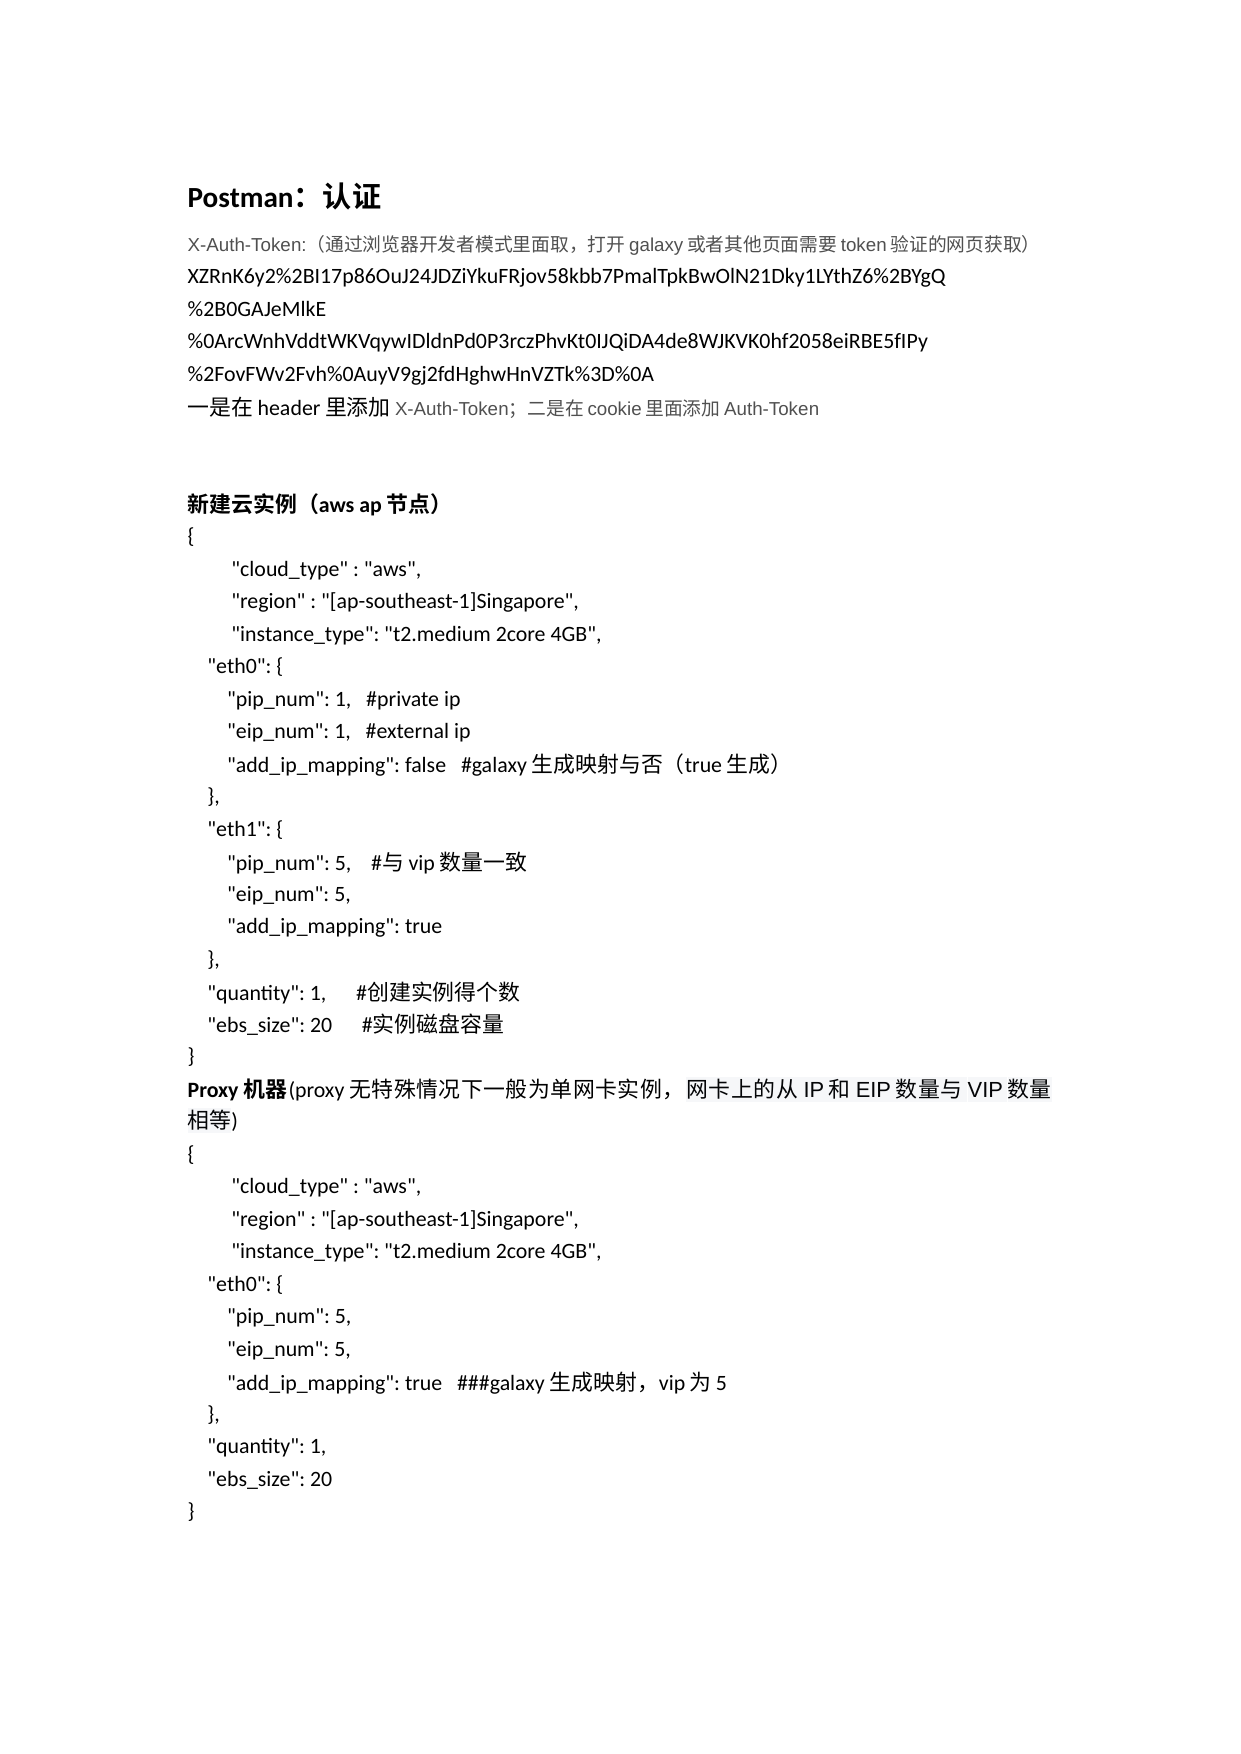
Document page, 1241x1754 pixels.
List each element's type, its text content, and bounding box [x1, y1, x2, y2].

text "pip_num": 1, #private ip [187, 682, 1053, 714]
text "eip_num": 5, [187, 1332, 1053, 1364]
text }, [187, 942, 1053, 974]
text "quantity": 1, #创建实例得个数 [187, 974, 1053, 1007]
text Proxy机器(proxy无特殊情况下一般为单网卡实例，网卡上的从IP和EIP数量与VIP数量相等) [187, 1072, 1053, 1137]
text "eth0": { [187, 649, 1053, 682]
text "add_ip_mapping": true [187, 909, 1053, 942]
text }, [187, 779, 1053, 812]
text } [187, 1494, 1053, 1527]
text } [187, 1039, 1053, 1072]
text "eip_num": 1, #external ip [187, 714, 1053, 747]
text "cloud_type" : "aws", [187, 552, 1053, 584]
text "cloud_type" : "aws", [187, 1169, 1053, 1202]
text 一是在header里添加X-Auth-Token；二是在cookie里面添加Auth-Token [187, 389, 1053, 422]
text "pip_num": 5, [187, 1299, 1053, 1332]
text "pip_num": 5, #与vip数量一致 [187, 844, 1053, 877]
text X-Auth-Token:（通过浏览器开发者模式里面取，打开galaxy或者其他页面需要token验证的网页获取） [187, 227, 1053, 259]
text { [187, 1137, 1053, 1169]
text "eth0": { [187, 1267, 1053, 1299]
text "region" : "[ap-southeast-1]Singapore", [187, 1202, 1053, 1234]
text "instance_type": "t2.medium 2core 4GB", [187, 1234, 1053, 1267]
text "ebs_size": 20 #实例磁盘容量 [187, 1007, 1053, 1039]
text XZRnK6y2%2BI17p86OuJ24JDZiYkuFRjov58kbb7PmalTpkBwOlN21Dky1LYthZ6%2BYgQ%2B0GAJeMlkE%0ArcWnhVddtWKVqywIDldnPd0P3rczPhvKt0IJQiDA4de8WJKVK0hf2058eiRBE5fIPy%2FovFWv2Fvh%0AuyV9gj2fdHghwHnVZTk%3D%0A [187, 259, 1053, 389]
text }, [187, 1397, 1053, 1429]
text "region" : "[ap-southeast-1]Singapore", [187, 584, 1053, 617]
text "add_ip_mapping": true ###galaxy生成映射，vip为5 [187, 1364, 1053, 1397]
text "eth1": { [187, 812, 1053, 844]
text Postman：认证 [187, 162, 1053, 227]
text "eip_num": 5, [187, 877, 1053, 909]
text "ebs_size": 20 [187, 1462, 1053, 1494]
text "quantity": 1, [187, 1429, 1053, 1462]
text "add_ip_mapping": false #galaxy生成映射与否（true生成） [187, 747, 1053, 779]
text { [187, 519, 1053, 552]
text "instance_type": "t2.medium 2core 4GB", [187, 617, 1053, 649]
text 新建云实例（aws ap节点） [187, 487, 1053, 519]
